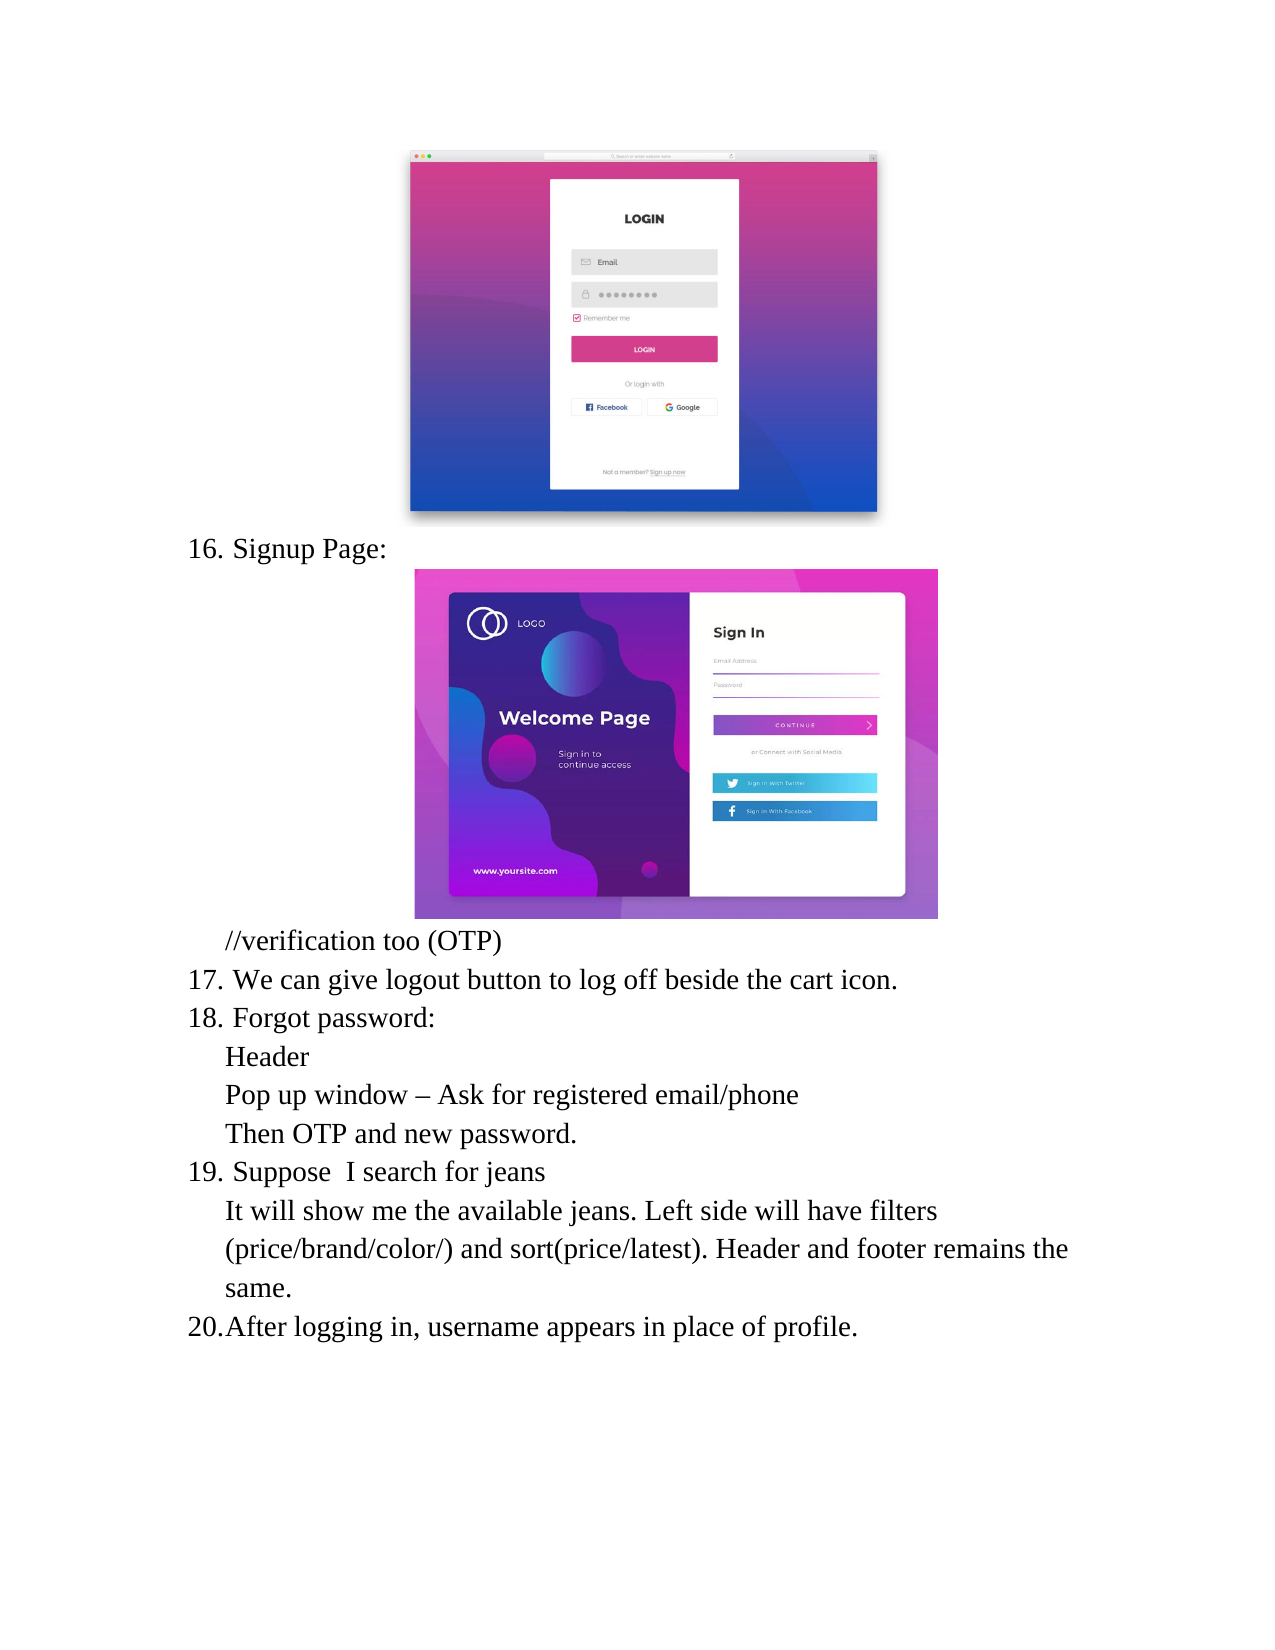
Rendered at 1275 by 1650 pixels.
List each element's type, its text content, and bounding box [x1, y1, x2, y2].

list Suppose I search for jeans [187, 1154, 1125, 1188]
list //verification too (OTP) [225, 923, 1125, 957]
list Then OTP and new password. [225, 1116, 1125, 1149]
picture [392, 150, 895, 527]
list Pop up window – Ask for registered email/phone [225, 1077, 1125, 1111]
list Forgot password: [187, 1000, 1125, 1034]
list Header [225, 1039, 1125, 1072]
picture [414, 569, 938, 919]
list Signup Page: [187, 531, 1125, 565]
list It will show me the available jeans. Left side will have filters (price/brand/color/) and sort(price/latest). Header and footer remains the same. [225, 1193, 1125, 1304]
list After logging in, username appears in place of profile. [187, 1309, 1125, 1342]
list We can give logout button to log off beside the cart icon. [187, 962, 1125, 995]
